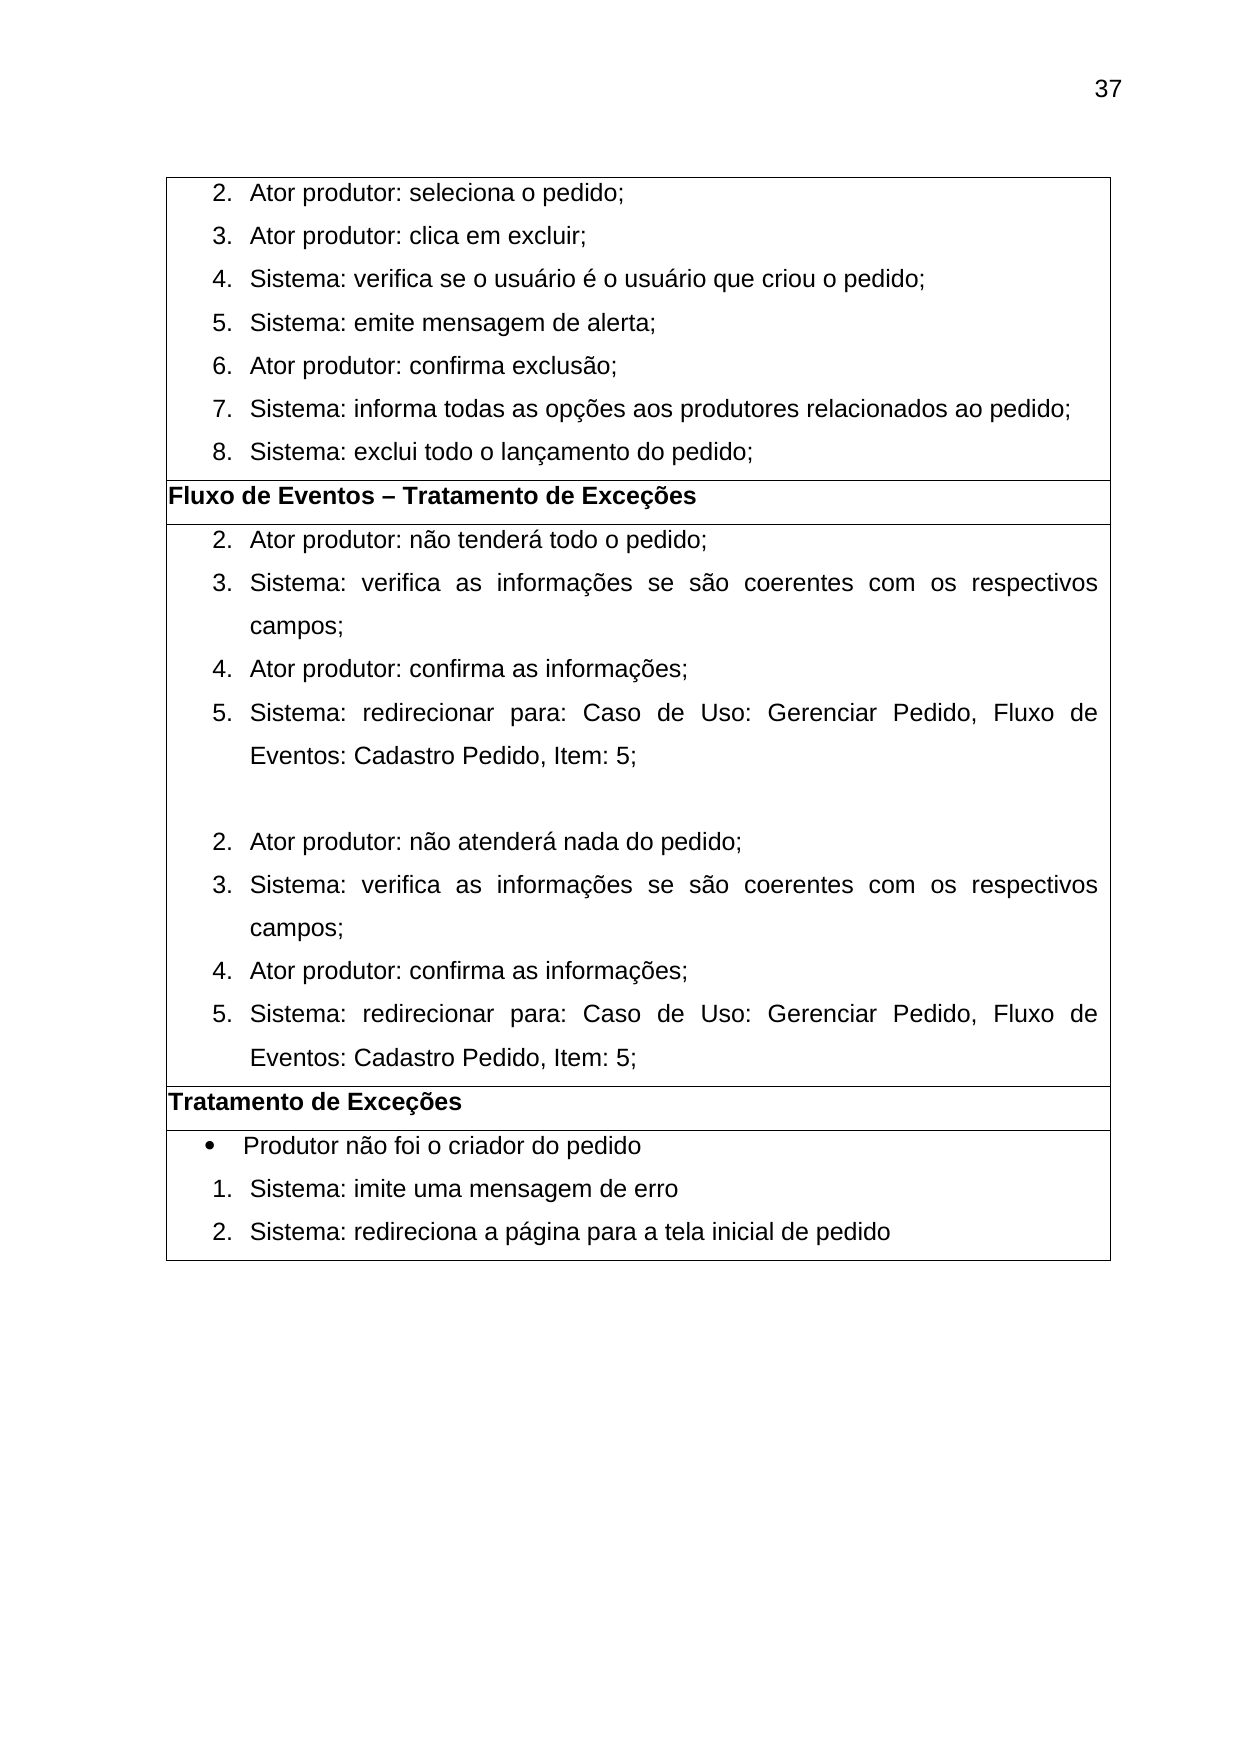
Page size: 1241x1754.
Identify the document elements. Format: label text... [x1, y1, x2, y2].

table_cell Tratamento de Exceções [167, 1087, 1110, 1130]
table_cell Fluxo de Eventos – Tratamento de Exceções [167, 481, 1110, 524]
table_cell Ator produtor: não tenderá todo o pedido; Sistema: verifica as informações se são coerentes com os respectivos campos; Ator produtor: confirma as informações; Sistema: redirecionar para: Caso de Uso: Gerenciar Pedido, Fluxo de Eventos: Cadastro Pedido, Item: 5; Ator produtor: não atenderá nada do pedido; Sistema: verifica as informações se são coerentes com os respectivos campos; Ator produtor: confirma as informações; Sistema: redirecionar para: Caso de Uso: Gerenciar Pedido, Fluxo de Eventos: Cadastro Pedido, Item: 5; [167, 525, 1110, 1086]
table_cell Produtor não foi o criador do pedido Sistema: imite uma mensagem de erro Sistema: redireciona a página para a tela inicial de pedido [167, 1131, 1110, 1260]
